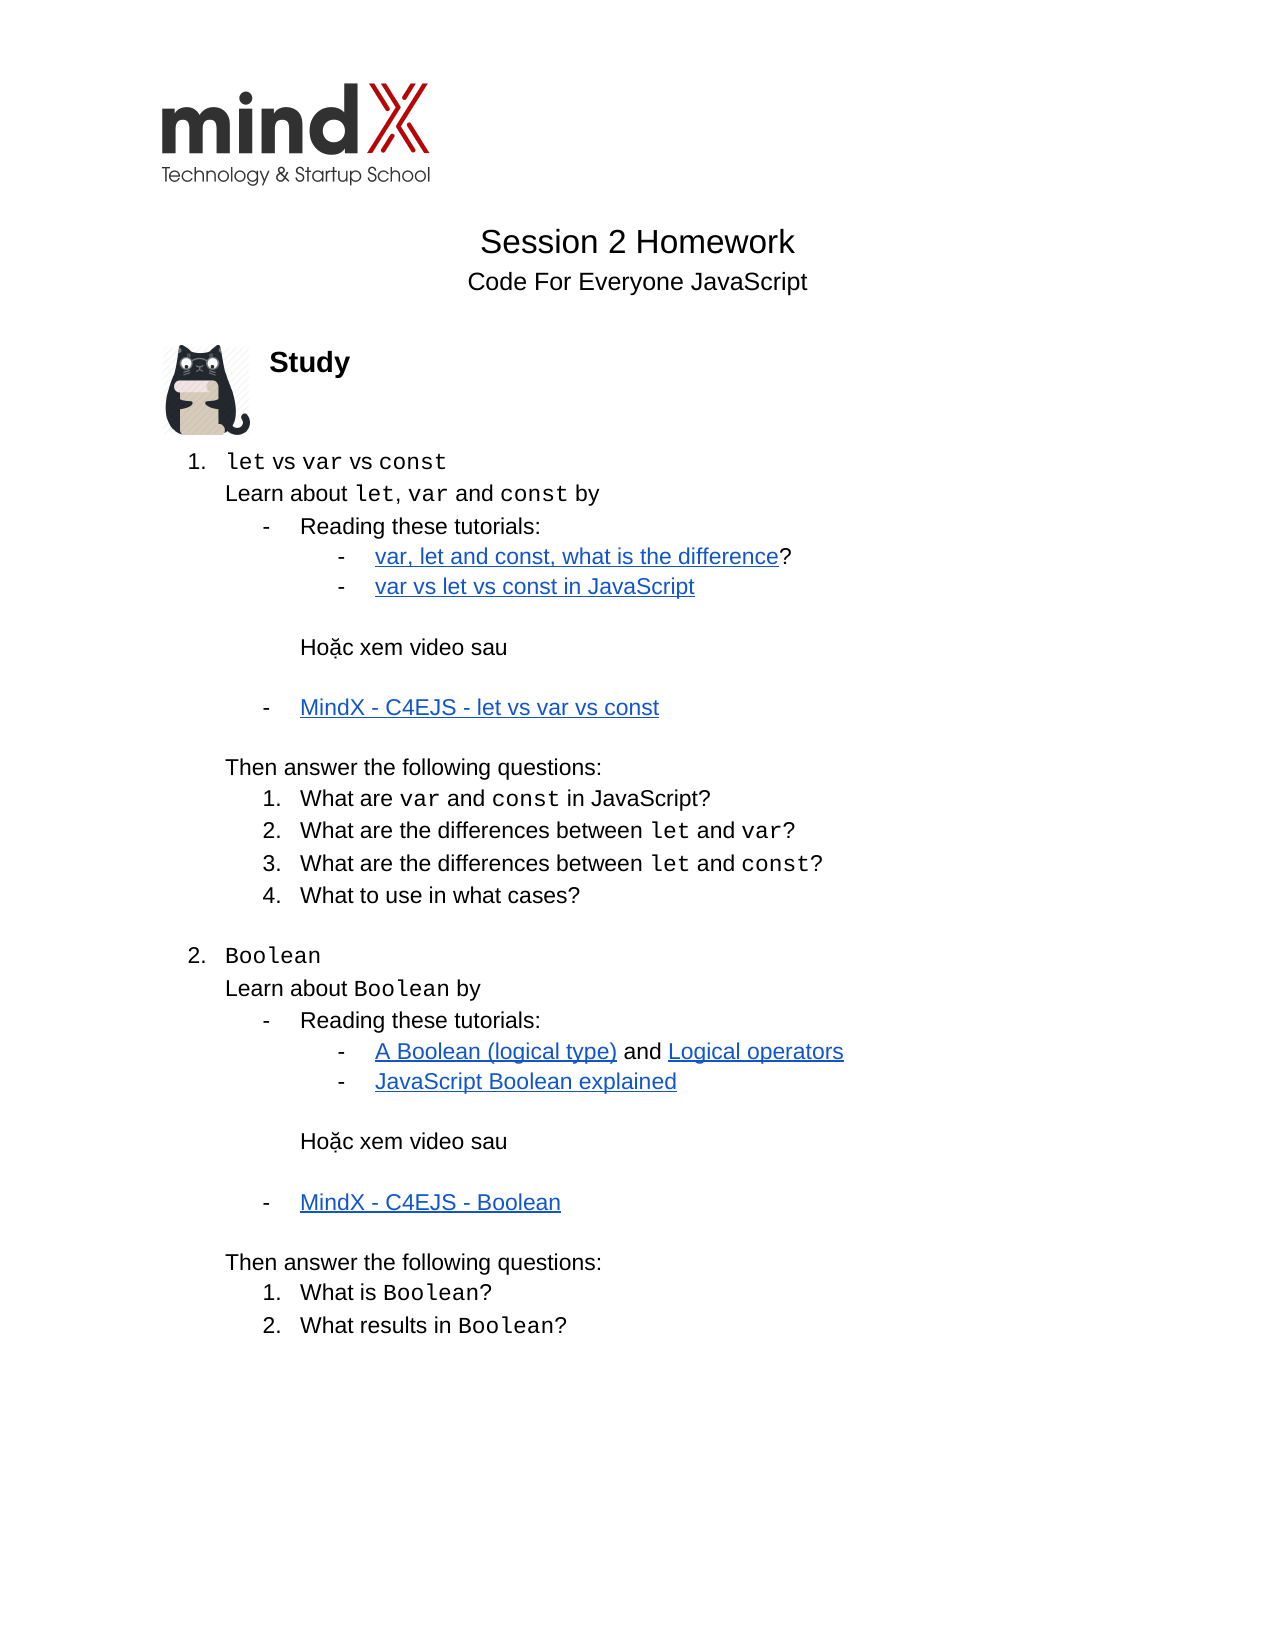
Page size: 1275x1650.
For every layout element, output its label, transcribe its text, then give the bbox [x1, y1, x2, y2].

list Reading these tutorials: [262, 1007, 1125, 1034]
text Hoặc xem video sau [300, 1128, 1125, 1154]
list A Boolean (logical type) and Logical operators [337, 1038, 1125, 1064]
list What are the differences between let and const? [262, 849, 1125, 878]
table_header [152, 335, 258, 446]
list var vs let vs const in JavaScript [337, 573, 1125, 599]
list let vs var vs const [187, 448, 1125, 476]
list What are var and const in JavaScript? [262, 784, 1125, 813]
list What results in Boolean? [262, 1312, 1125, 1340]
picture [150, 75, 441, 189]
picture [161, 345, 251, 435]
list var, let and const, what is the difference? [337, 543, 1125, 569]
text Learn about Boolean by [225, 975, 1125, 1003]
list What to use in what cases? [262, 882, 1125, 908]
table_header Study [260, 335, 361, 446]
list Reading these tutorials: [262, 513, 1125, 539]
text Then answer the following questions: [225, 754, 1125, 781]
list JavaScript Boolean explained [337, 1068, 1125, 1094]
list What are the differences between let and var? [262, 817, 1125, 845]
list What is Boolean? [262, 1279, 1125, 1308]
text Learn about let, var and const by [225, 480, 1125, 508]
text Code For Everyone JavaScript [150, 266, 1125, 295]
text Then answer the following questions: [150, 1249, 1125, 1275]
list MindX - C4EJS - let vs var vs const [262, 694, 1125, 720]
list MindX - C4EJS - Boolean [262, 1189, 1125, 1215]
text Hoặc xem video sau [225, 633, 1125, 660]
list Boolean [187, 942, 1125, 971]
text Session 2 Homework [150, 222, 1125, 261]
